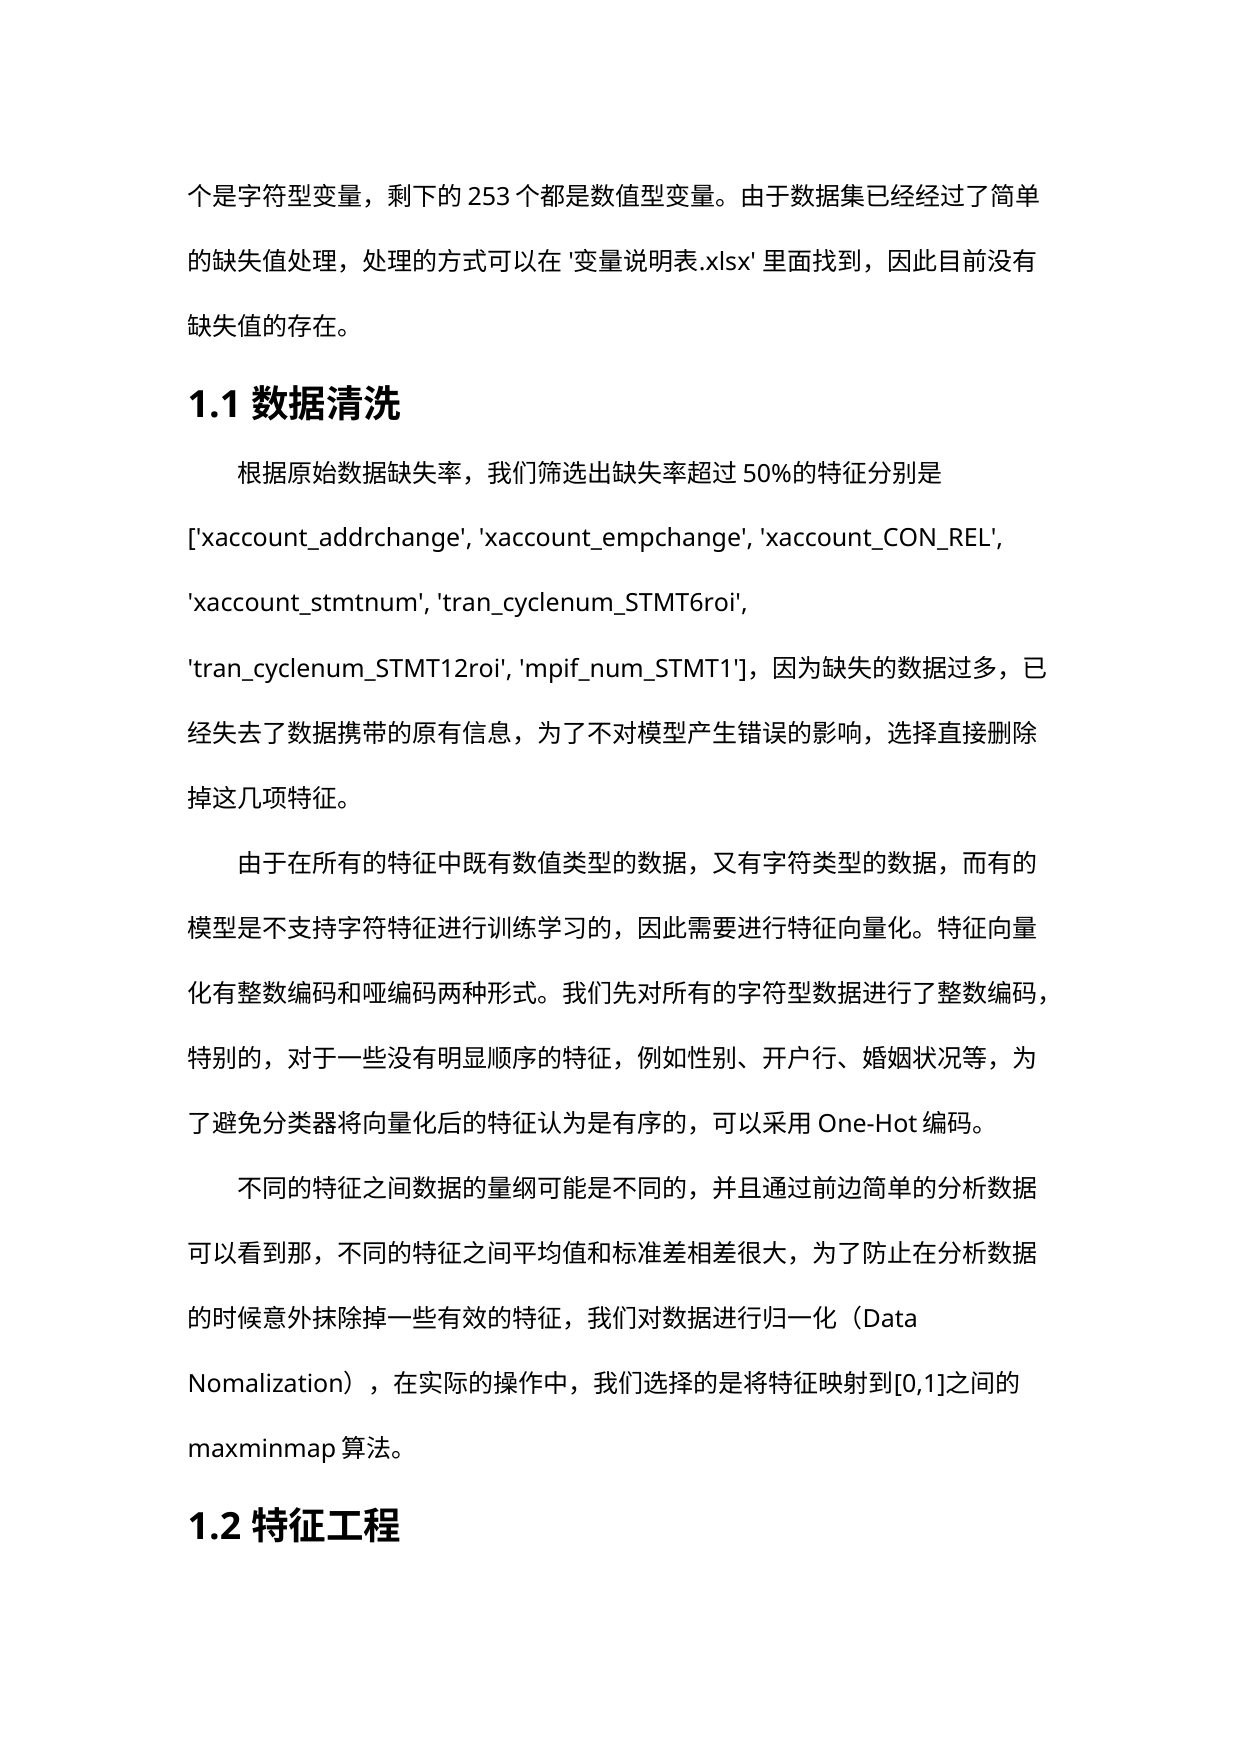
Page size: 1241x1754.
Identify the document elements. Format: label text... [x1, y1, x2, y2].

text 不同的特征之间数据的量纲可能是不同的，并且通过前边简单的分析数据可以看到那，不同的特征之间平均值和标准差相差很大，为了防止在分析数据的时候意外抹除掉一些有效的特征，我们对数据进行归一化（Data Nomalization），在实际的操作中，我们选择的是将特征映射到[0,1]之间的maxminmap算法。 [187, 1154, 1053, 1479]
text 1.1 数据清洗 [187, 368, 1053, 433]
text 根据原始数据缺失率，我们筛选出缺失率超过50%的特征分别是 ['xaccount_addrchange', 'xaccount_empchange', 'xaccount_CON_REL', 'xaccount_stmtnum', 'tran_cyclenum_STMT6roi', 'tran_cyclenum_STMT12roi', 'mpif_num_STMT1']，因为缺失的数据过多，已经失去了数据携带的原有信息，为了不对模型产生错误的影响，选择直接删除掉这几项特征。 [187, 439, 1053, 829]
text 由于在所有的特征中既有数值类型的数据，又有字符类型的数据，而有的模型是不支持字符特征进行训练学习的，因此需要进行特征向量化。特征向量化有整数编码和哑编码两种形式。我们先对所有的字符型数据进行了整数编码，特别的，对于一些没有明显顺序的特征，例如性别、开户行、婚姻状况等，为了避免分类器将向量化后的特征认为是有序的，可以采用One-Hot编码。 [187, 829, 1053, 1154]
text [187, 162, 1053, 357]
text 1.2 特征工程 [187, 1491, 1053, 1556]
